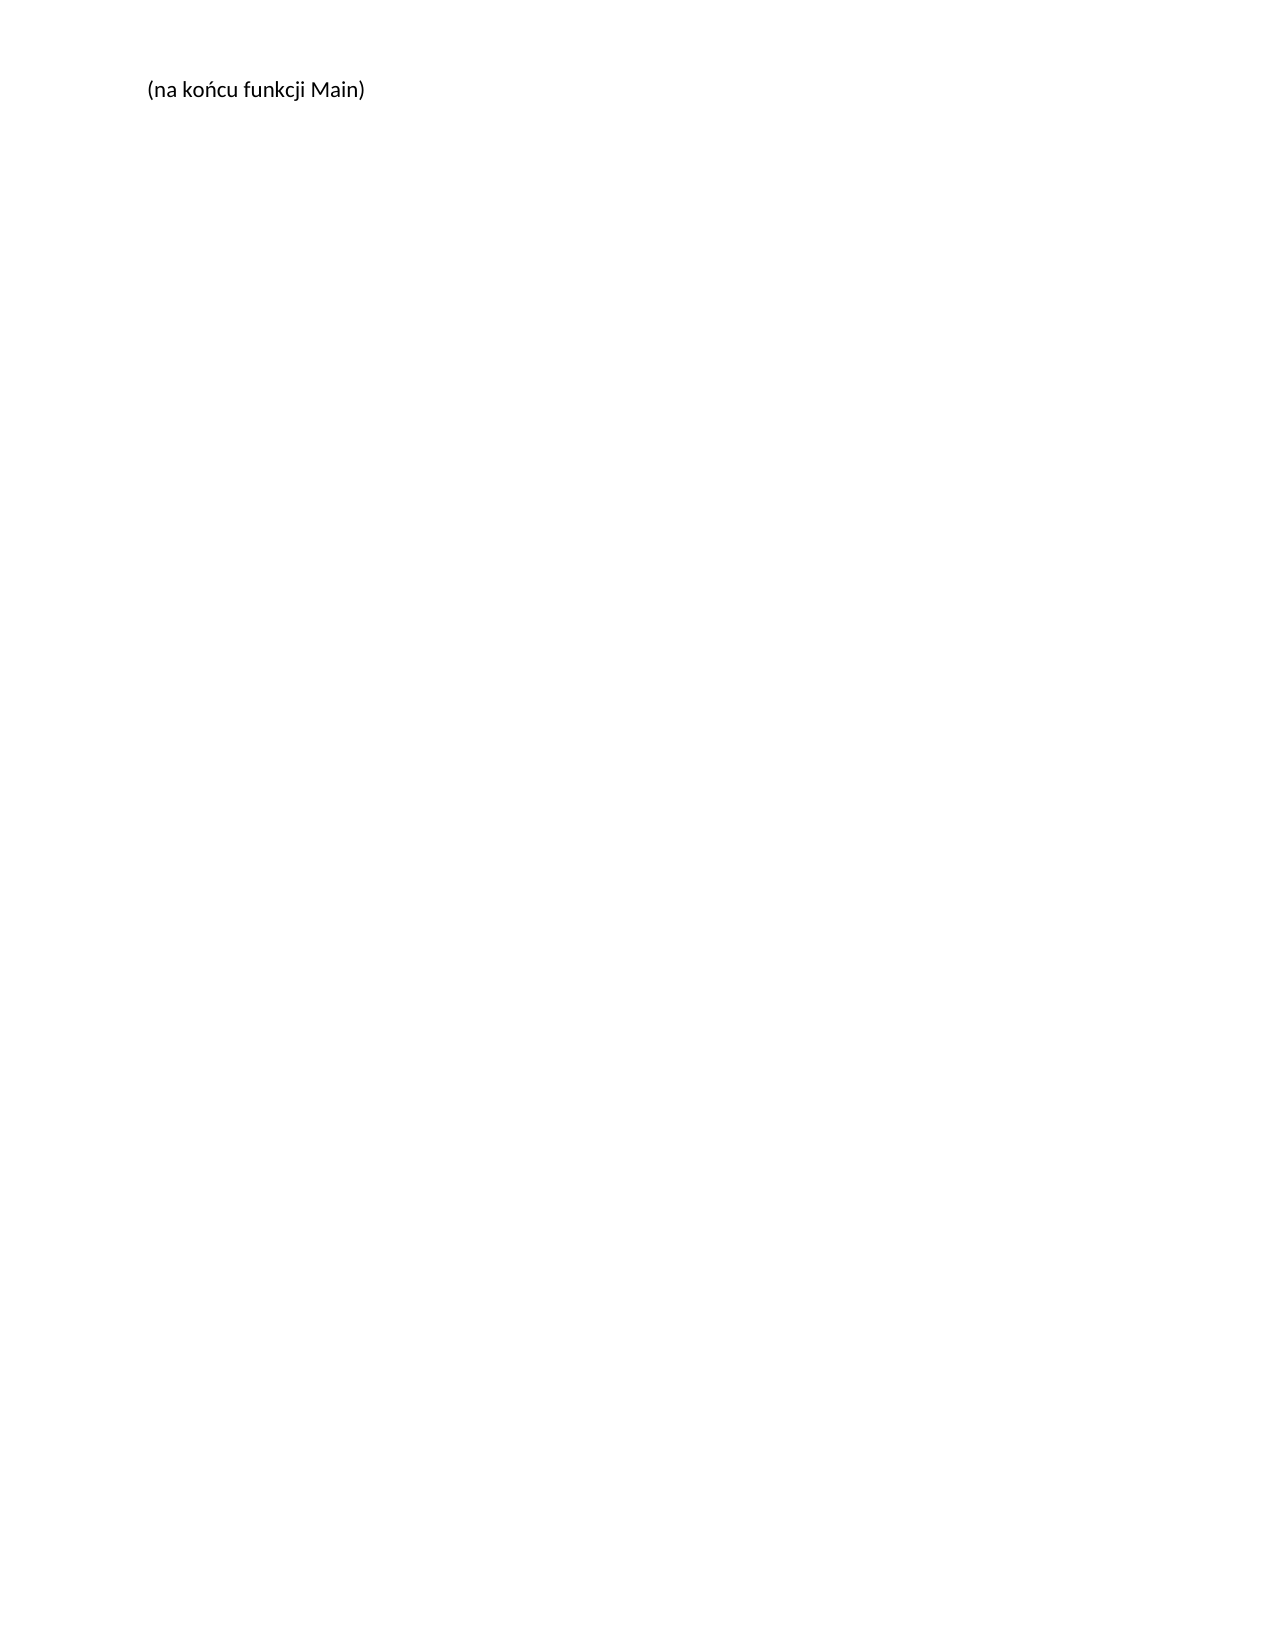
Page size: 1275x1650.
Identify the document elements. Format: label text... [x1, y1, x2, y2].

text (na końcu funkcji Main) [75, 75, 1200, 133]
